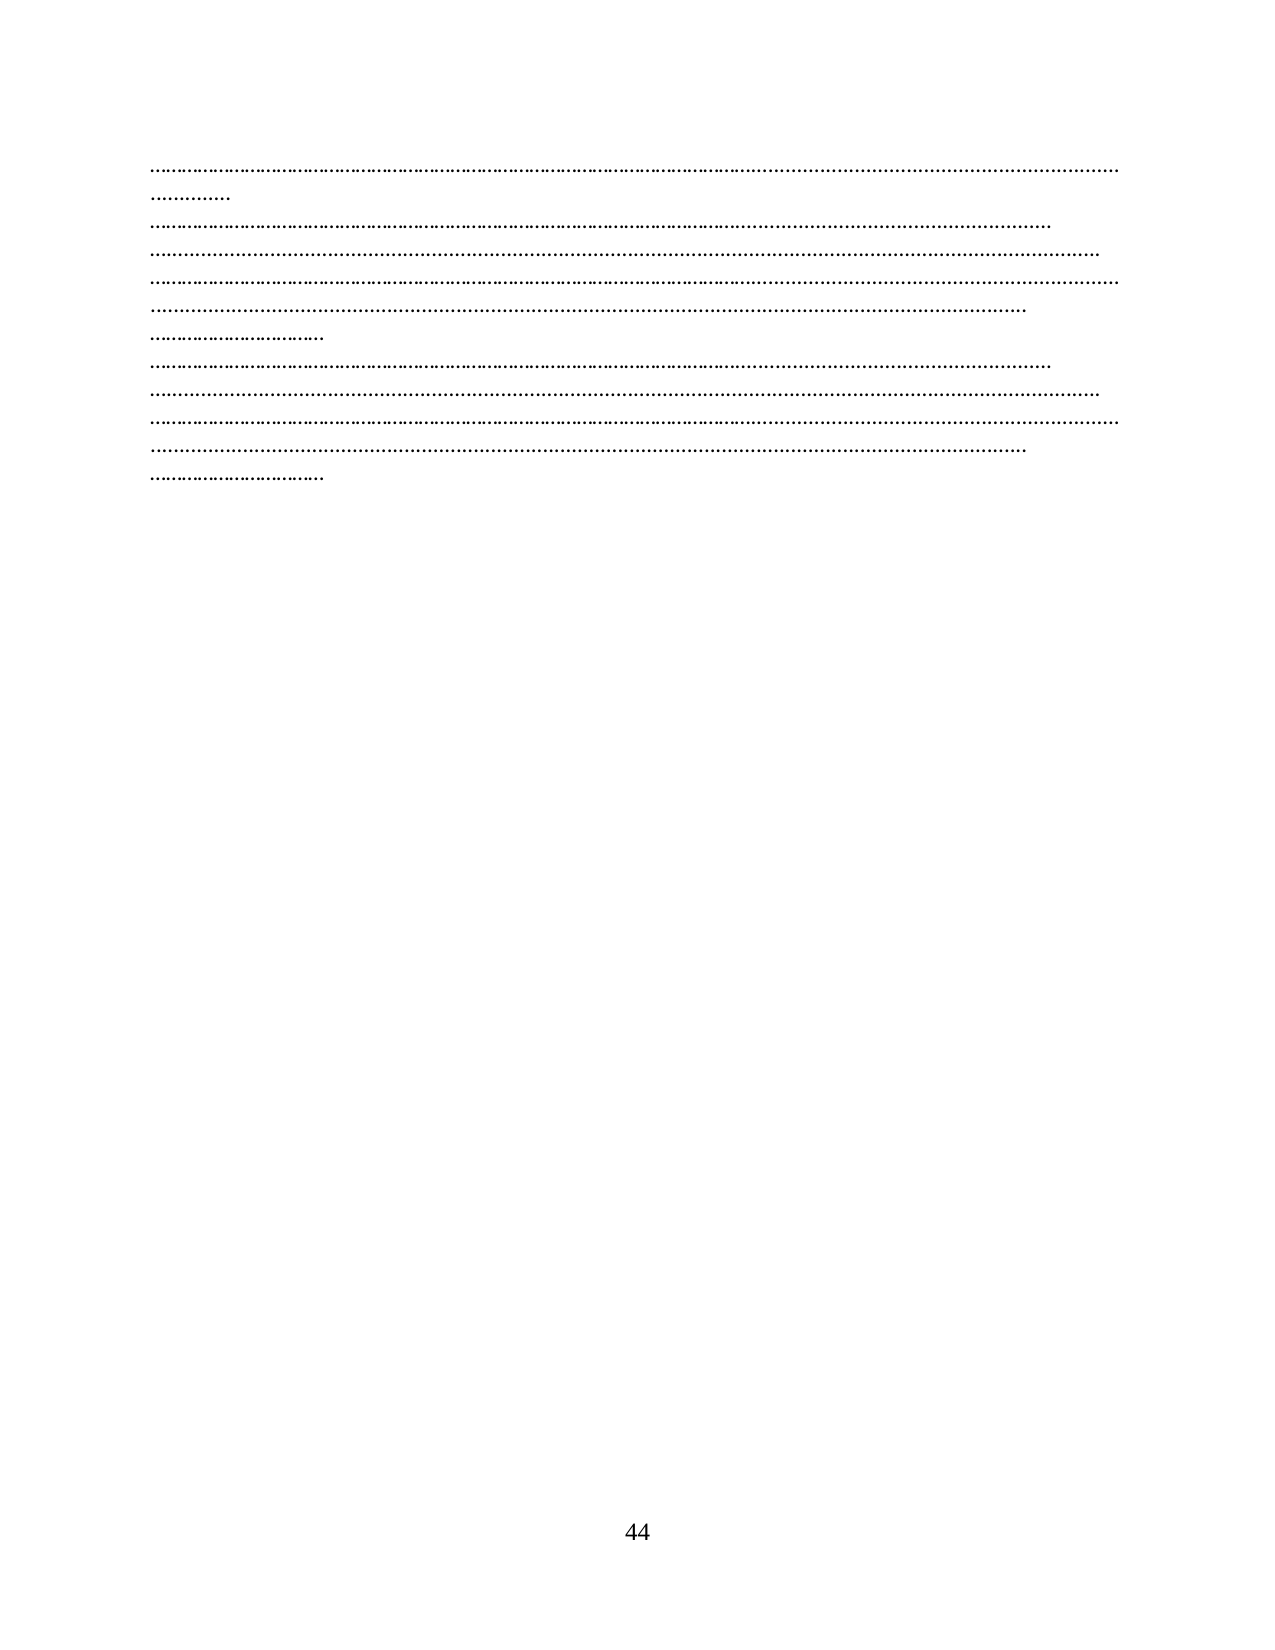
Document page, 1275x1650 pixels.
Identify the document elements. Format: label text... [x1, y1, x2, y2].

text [150, 150, 1125, 206]
